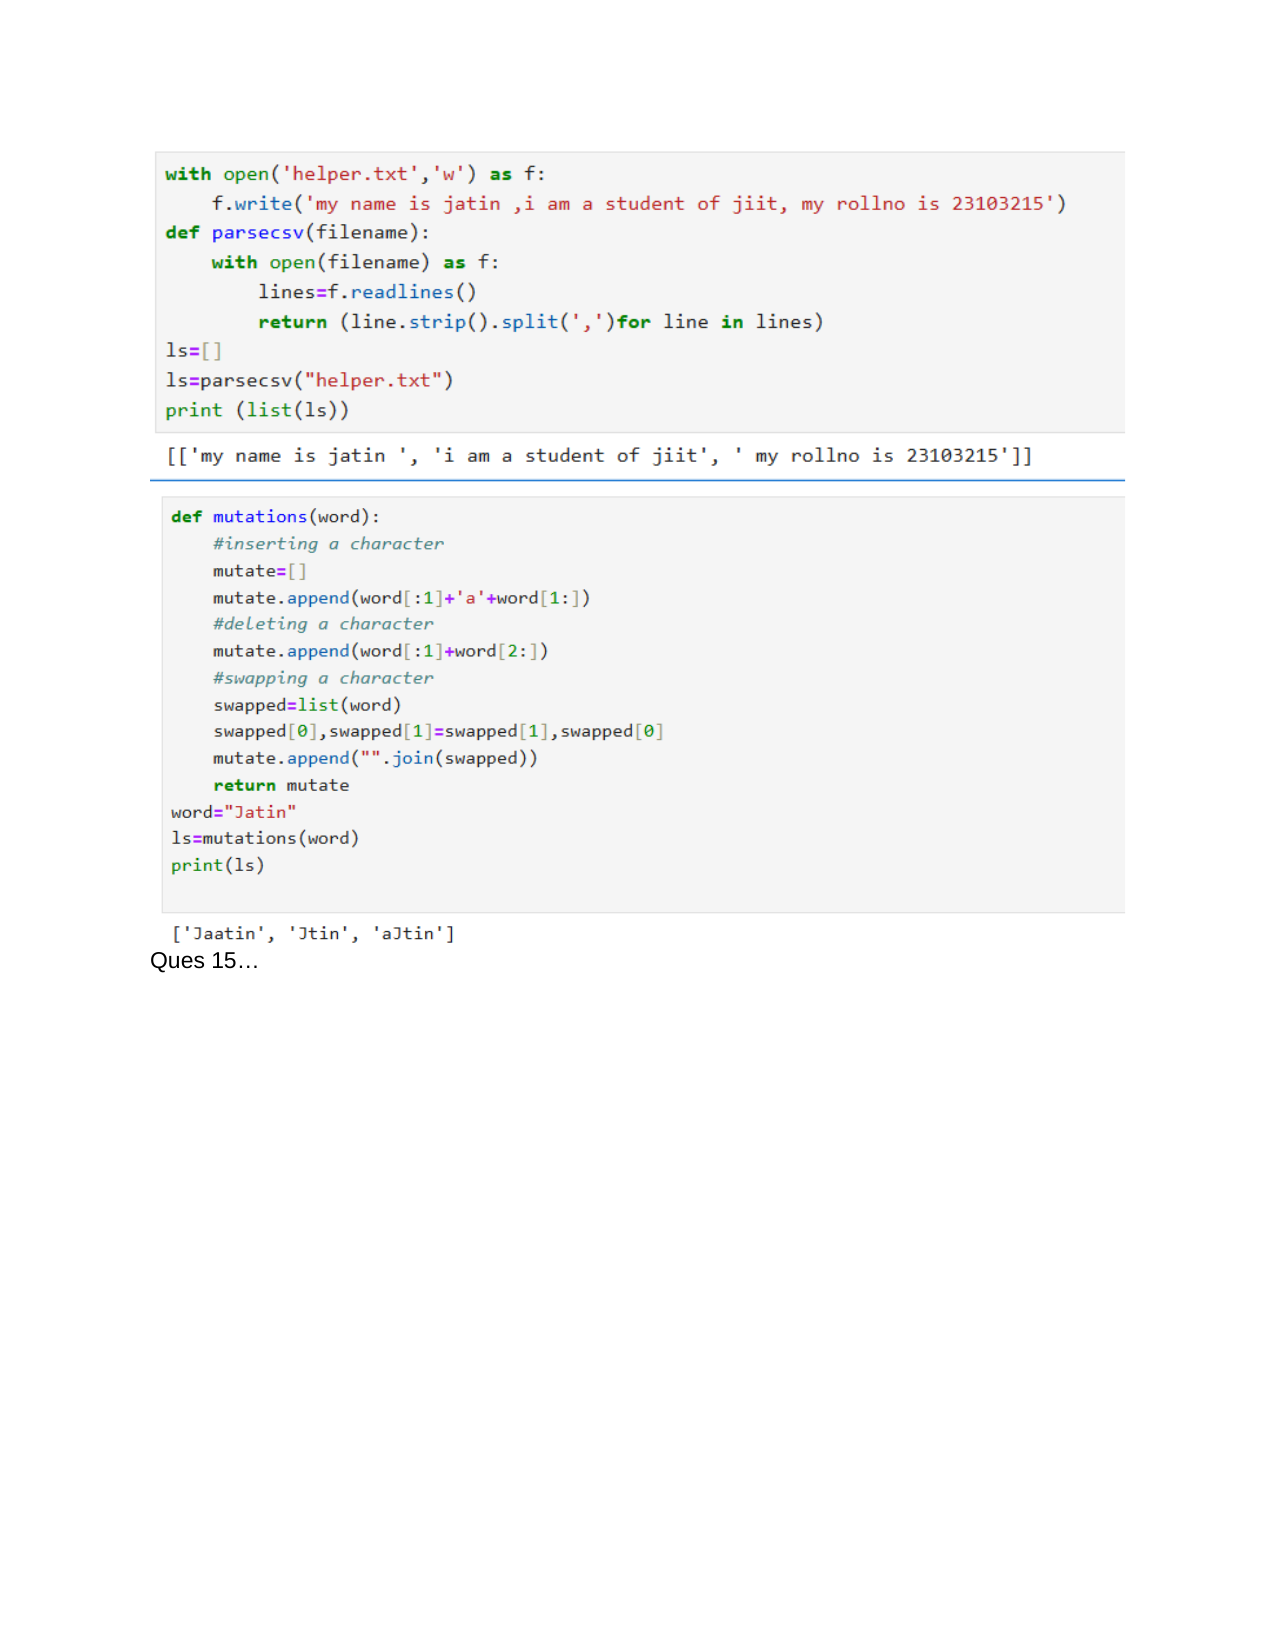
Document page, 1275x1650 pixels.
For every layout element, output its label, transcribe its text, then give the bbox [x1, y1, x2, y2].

picture [150, 150, 1125, 484]
picture [150, 487, 1125, 944]
text Ques 15… [150, 947, 1125, 974]
